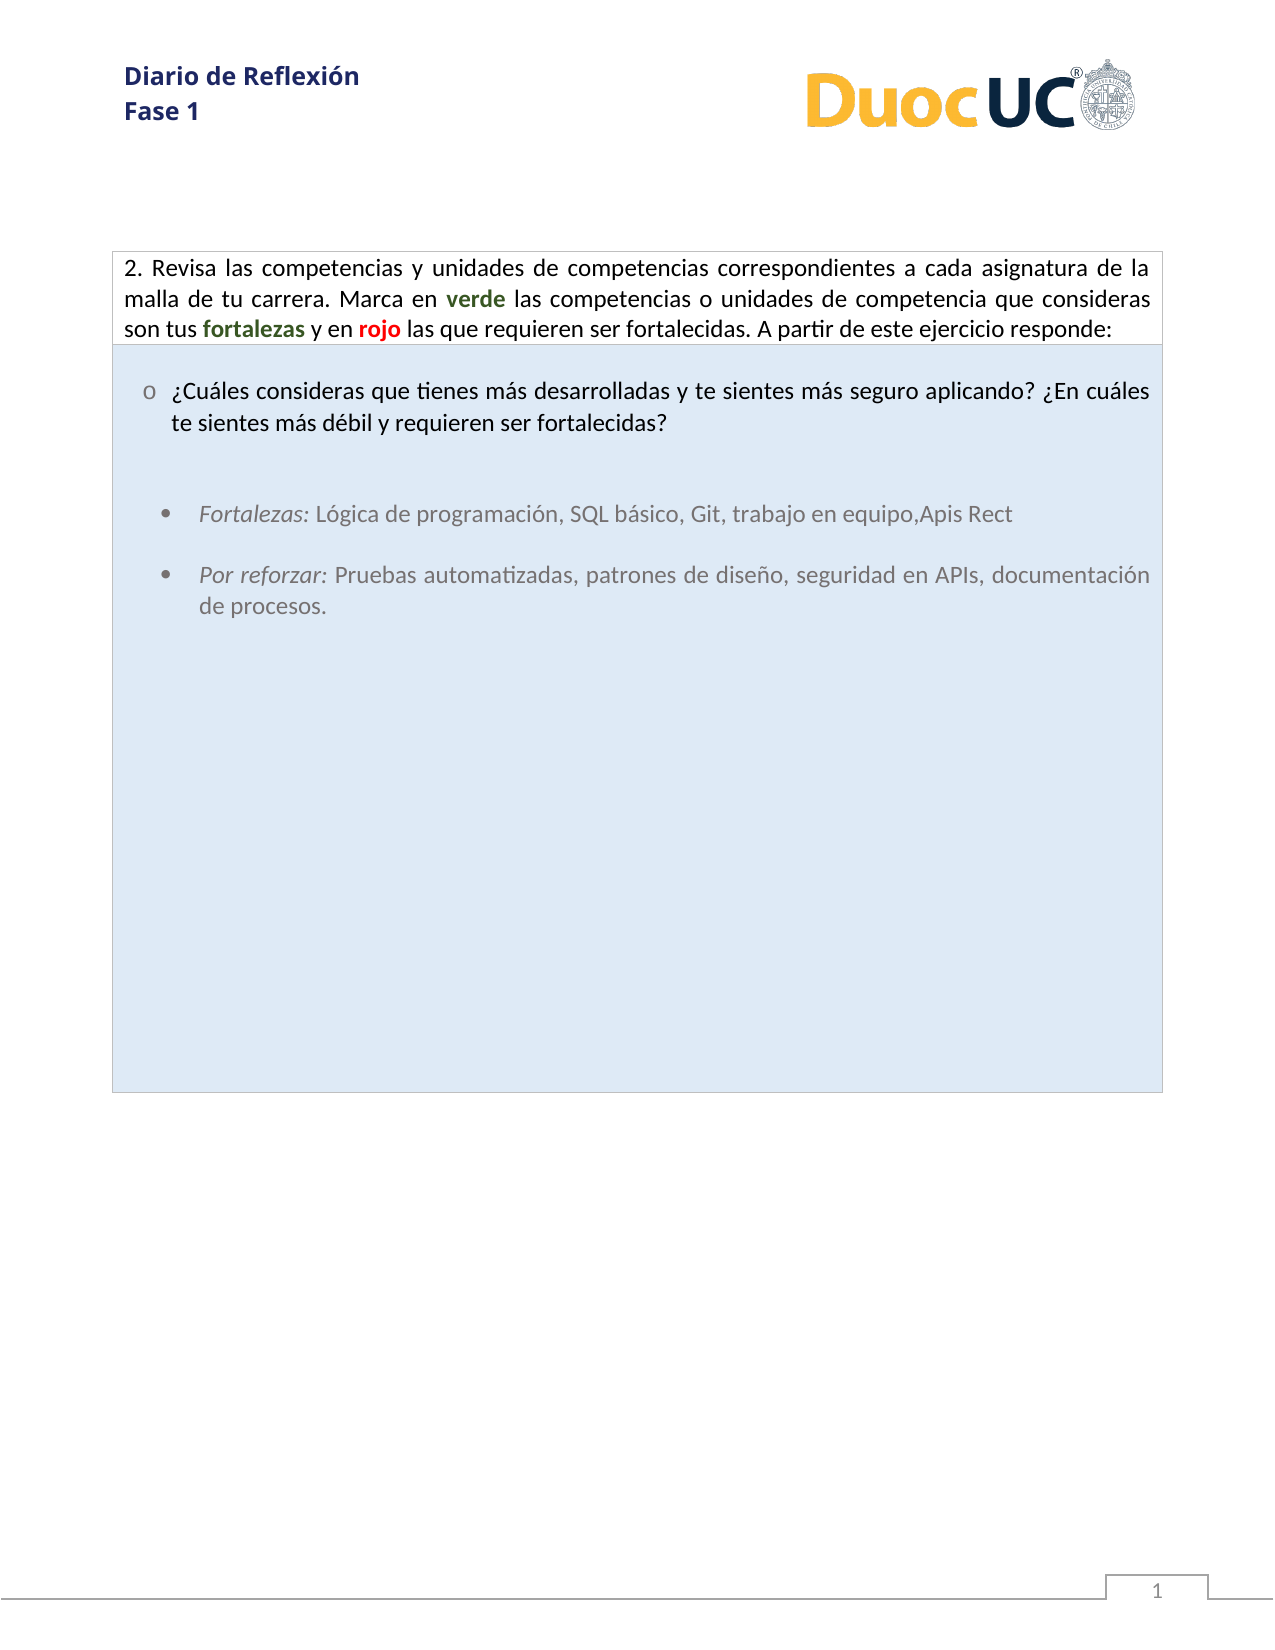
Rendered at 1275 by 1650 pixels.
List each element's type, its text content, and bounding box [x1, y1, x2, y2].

table_cell ¿Cuáles consideras que tienes más desarrolladas y te sientes más seguro aplicando? ¿En cuáles te sientes más débil y requieren ser fortalecidas? Fortalezas: Lógica de programación, SQL básico, Git, trabajo en equipo,Apis Rect Por reforzar: Pruebas automatizadas, patrones de diseño, seguridad en APIs, documentación de procesos. [113, 345, 1162, 1092]
picture [807, 59, 1135, 130]
table_header 2. Revisa las competencias y unidades de competencias correspondientes a cada asignatura de la malla de tu carrera. Marca en verde las competencias o unidades de competencia que consideras son tus fortalezas y en rojo las que requieren ser fortalecidas. A partir de este ejercicio responde: [113, 252, 1162, 344]
